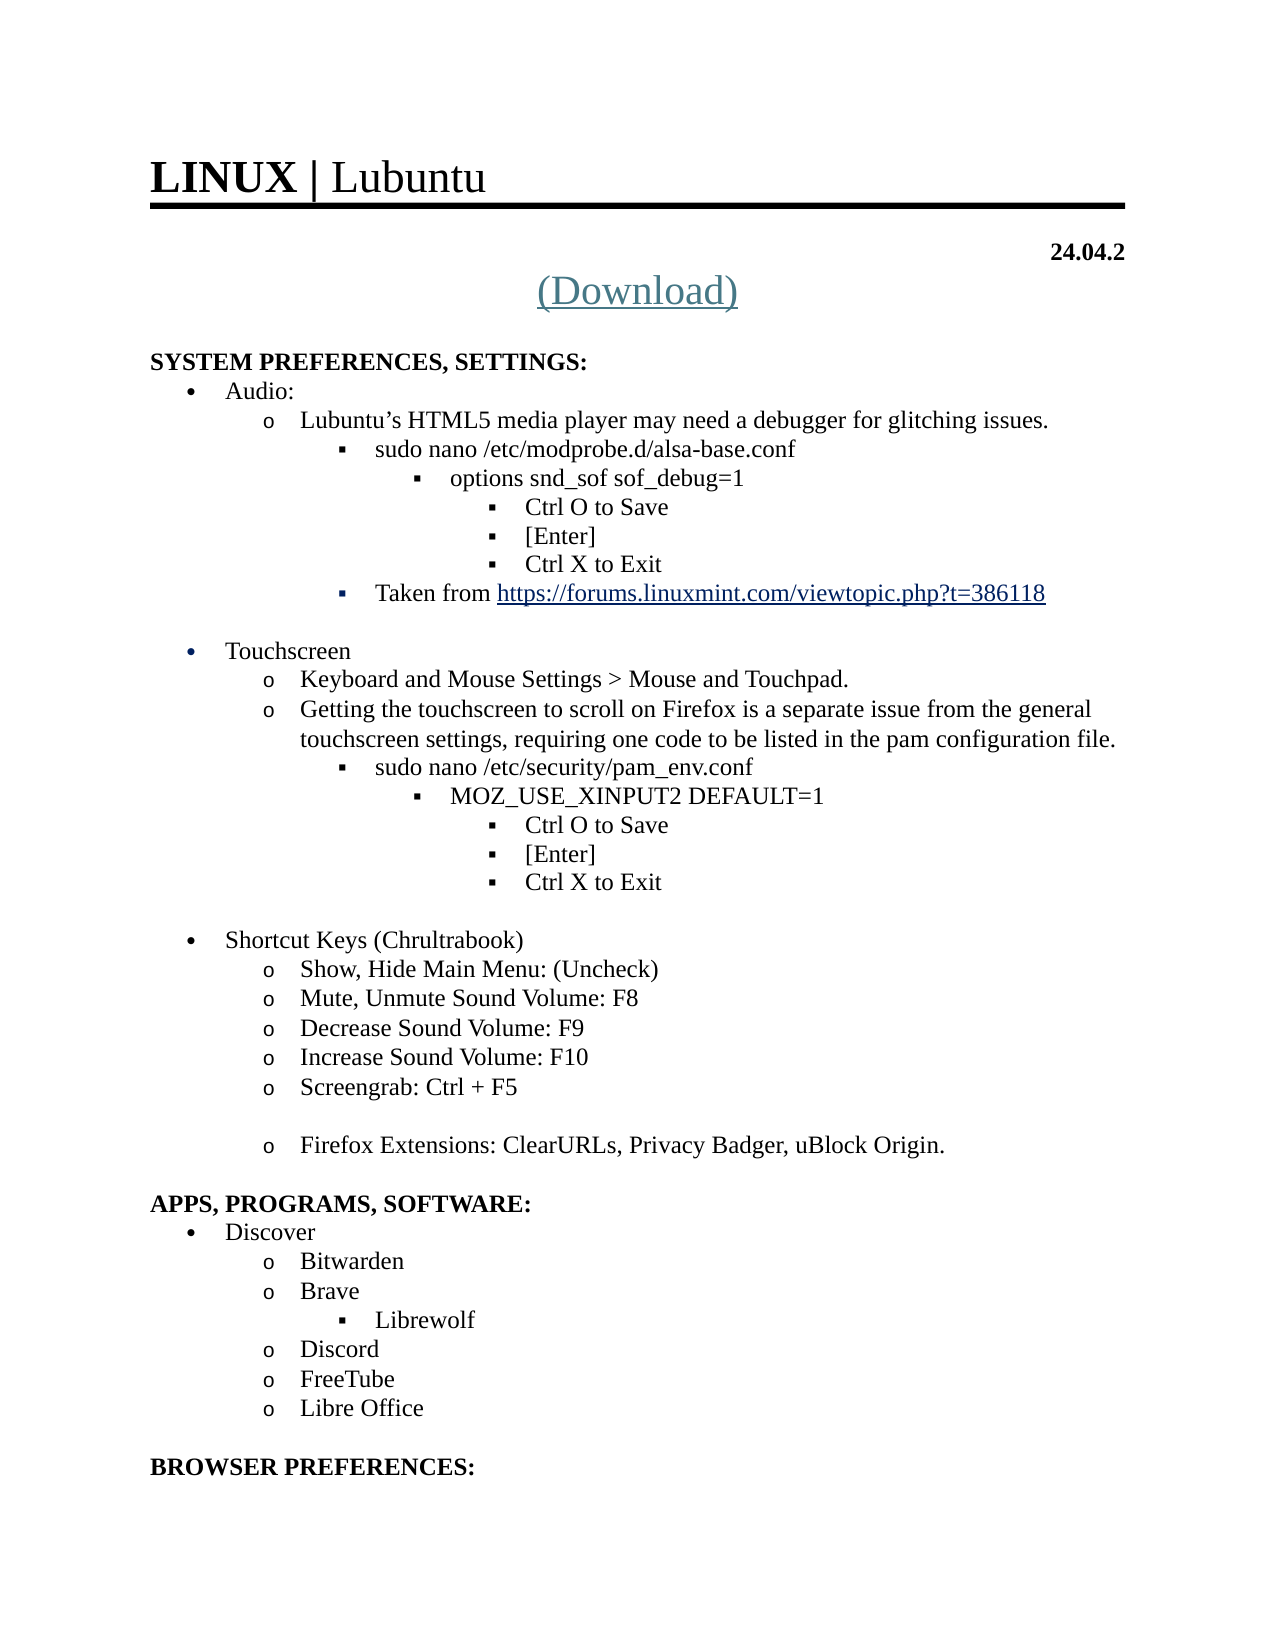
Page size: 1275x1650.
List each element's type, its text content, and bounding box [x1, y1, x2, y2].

list Ctrl X to Exit [487, 549, 1125, 578]
list sudo nano /etc/modprobe.d/alsa-base.conf [337, 434, 1125, 463]
list MOZ_USE_XINPUT2 DEFAULT=1 [412, 781, 1125, 810]
list Taken from https://forums.linuxmint.com/viewtopic.php?t=386118 [337, 578, 1125, 607]
list Show, Hide Main Menu: (Uncheck) [262, 954, 1125, 983]
list Mute, Unmute Sound Volume: F8 [262, 983, 1125, 1013]
list Discord [262, 1334, 1125, 1364]
list Touchscreen [187, 636, 1125, 664]
list Ctrl X to Exit [487, 867, 1125, 896]
list Ctrl O to Save [487, 810, 1125, 839]
list sudo nano /etc/security/pam_env.conf [337, 752, 1125, 781]
list Screengrab: Ctrl + F5 [262, 1072, 1125, 1102]
text 24.04.2 [150, 237, 1125, 266]
text (Download) [150, 266, 1125, 313]
list Librewolf [337, 1305, 1125, 1334]
list Getting the touchscreen to scroll on Firefox is a separate issue from the general touchscreen settings, requiring one code to be listed in the pam configuration file. [262, 694, 1125, 752]
text SYSTEM PREFERENCES, SETTINGS: [150, 347, 1125, 376]
list Increase Sound Volume: F10 [262, 1042, 1125, 1072]
list Brave [262, 1276, 1125, 1305]
list FreeTube [262, 1364, 1125, 1393]
list Firefox Extensions: ClearURLs, Privacy Badger, uBlock Origin. [262, 1130, 1125, 1160]
list Ctrl O to Save [487, 492, 1125, 521]
text LINUX | Lubuntu [150, 150, 1125, 202]
list Discover [187, 1217, 1125, 1246]
list Keyboard and Mouse Settings > Mouse and Touchpad. [262, 664, 1125, 694]
list options snd_sof sof_debug=1 [412, 463, 1125, 492]
list Shortcut Keys (Chrultrabook) [187, 925, 1125, 954]
list [Enter] [487, 839, 1125, 867]
list Lubuntu’s HTML5 media player may need a debugger for glitching issues. [262, 405, 1125, 434]
list [Enter] [487, 521, 1125, 549]
list Libre Office [262, 1393, 1125, 1423]
list Bitwarden [262, 1246, 1125, 1276]
text BROWSER PREFERENCES: [150, 1452, 1125, 1480]
list Decrease Sound Volume: F9 [262, 1013, 1125, 1042]
text APPS, PROGRAMS, SOFTWARE: [150, 1189, 1125, 1217]
list Audio: [187, 376, 1125, 405]
